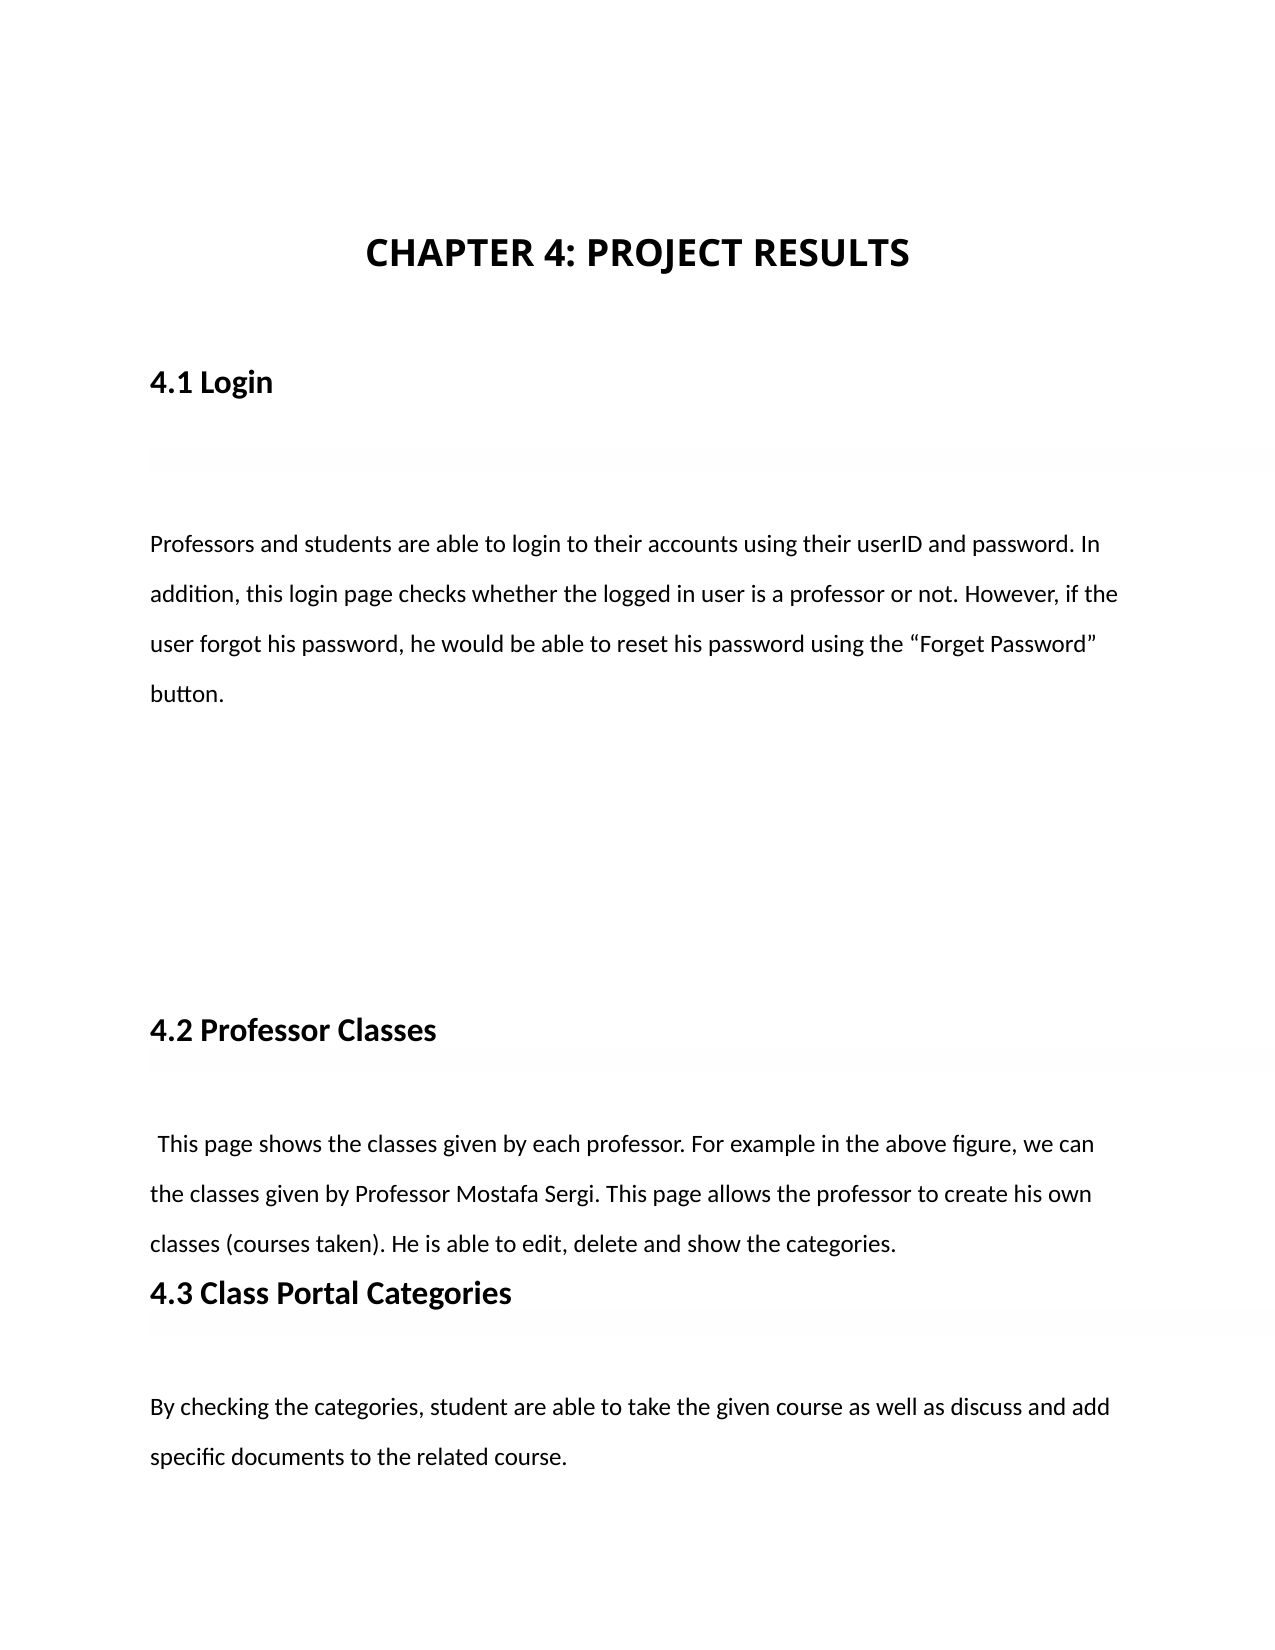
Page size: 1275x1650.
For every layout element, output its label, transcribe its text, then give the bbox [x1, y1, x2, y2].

text Professors and students are able to login to their accounts using their userID and password. In addition, this login page checks whether the logged in user is a professor or not. However, if the user forgot his password, he would be able to reset his password using the “Forget Password” button. [150, 512, 1125, 712]
text 4.2 Professor Classes [150, 1017, 1125, 1047]
text CHAPTER 4: PROJECT RESULTS [669, 242, 1125, 273]
text CHAPTER 4: PROJECT RESULTS [150, 242, 666, 273]
text 4.1 Login [150, 369, 1125, 400]
text 4.3 Class Portal Categories [150, 1279, 1125, 1310]
text By checking the categories, student are able to take the given course as well as discuss and add specific documents to the related course. [150, 1375, 1125, 1475]
text This page shows the classes given by each professor. For example in the above figure, we can the classes given by Professor Mostafa Sergi. This page allows the professor to create his own classes (courses taken). He is able to edit, delete and show the categories. [150, 1112, 1125, 1262]
